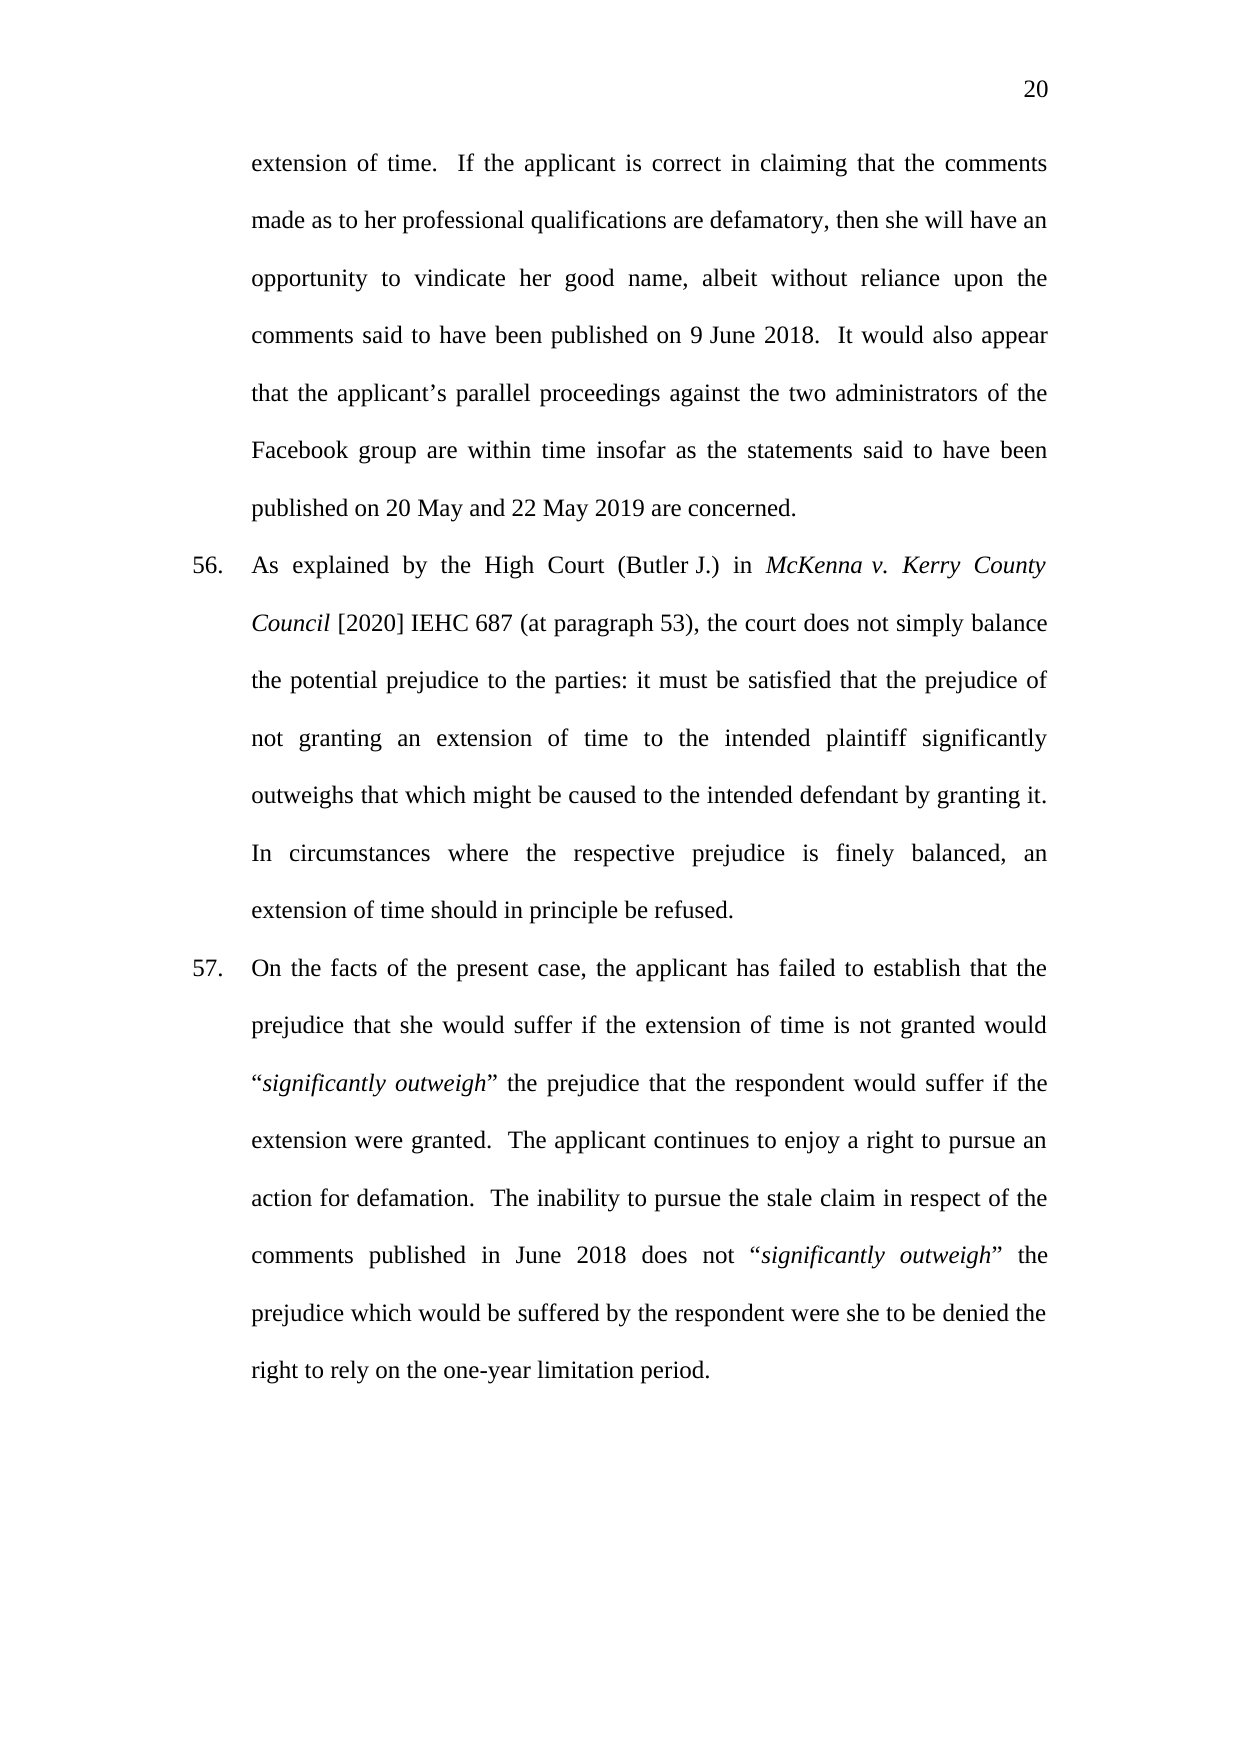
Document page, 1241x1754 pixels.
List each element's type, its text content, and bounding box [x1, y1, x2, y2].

text On the facts of the present case, the applicant has failed to establish that the prejudice that she would suffer if the extension of time is not granted would “significantly outweigh” the prejudice that the respondent would suffer if the extension were granted. The applicant continues to enjoy a right to pursue an action for defamation. The inability to pursue the stale claim in respect of the comments published in June 2018 does not “significantly outweigh” the prejudice which would be suffered by the respondent were she to be denied the right to rely on the one-year limitation period. [192, 953, 1048, 1384]
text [192, 148, 1048, 521]
text As explained by the High Court (Butler J.) in McKenna v. Kerry County Council [2020] IEHC 687 (at paragraph 53), the court does not simply balance the potential prejudice to the parties: it must be satisfied that the prejudice of not granting an extension of time to the intended plaintiff significantly outweighs that which might be caused to the intended defendant by granting it. In circumstances where the respective prejudice is finely balanced, an extension of time should in principle be refused. [192, 550, 1048, 924]
